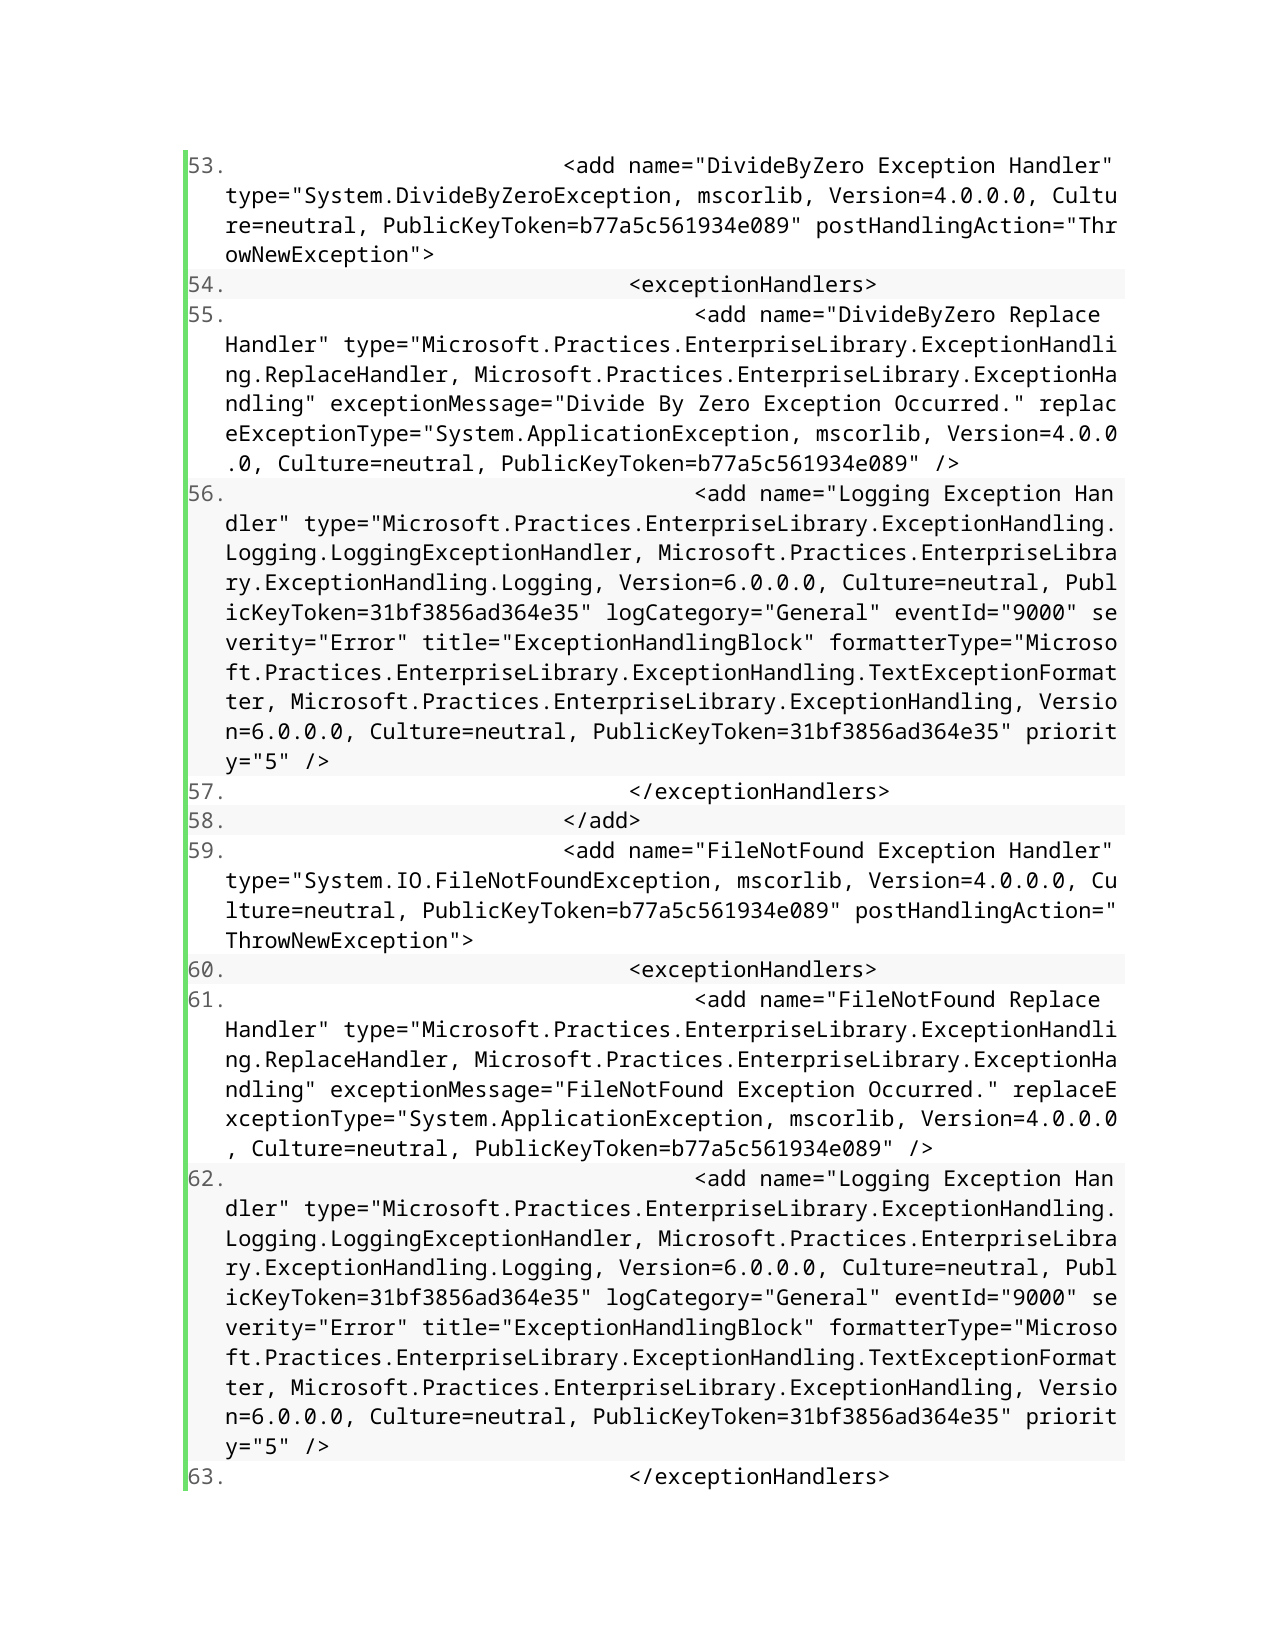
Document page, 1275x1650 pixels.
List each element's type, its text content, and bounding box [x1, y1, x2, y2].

list </exceptionHandlers> [188, 776, 1125, 805]
list <add name="FileNotFound Exception Handler" type="System.IO.FileNotFoundException, mscorlib, Version=4.0.0.0, Culture=neutral, PublicKeyToken=b77a5c561934e089" postHandlingAction="ThrowNewException"> [188, 835, 1125, 954]
list </exceptionHandlers> [188, 1461, 1125, 1491]
list <add name="DivideByZero Exception Handler" type="System.DivideByZeroException, mscorlib, Version=4.0.0.0, Culture=neutral, PublicKeyToken=b77a5c561934e089" postHandlingAction="ThrowNewException"> [188, 150, 1125, 269]
list </add> [188, 805, 1125, 835]
list <add name="FileNotFound Replace Handler" type="Microsoft.Practices.EnterpriseLibrary.ExceptionHandling.ReplaceHandler, Microsoft.Practices.EnterpriseLibrary.ExceptionHandling" exceptionMessage="FileNotFound Exception Occurred." replaceExceptionType="System.ApplicationException, mscorlib, Version=4.0.0.0, Culture=neutral, PublicKeyToken=b77a5c561934e089" /> [188, 984, 1125, 1163]
list <exceptionHandlers> [188, 269, 1125, 299]
list <add name="DivideByZero Replace Handler" type="Microsoft.Practices.EnterpriseLibrary.ExceptionHandling.ReplaceHandler, Microsoft.Practices.EnterpriseLibrary.ExceptionHandling" exceptionMessage="Divide By Zero Exception Occurred." replaceExceptionType="System.ApplicationException, mscorlib, Version=4.0.0.0, Culture=neutral, PublicKeyToken=b77a5c561934e089" /> [188, 299, 1125, 478]
list <exceptionHandlers> [188, 954, 1125, 984]
